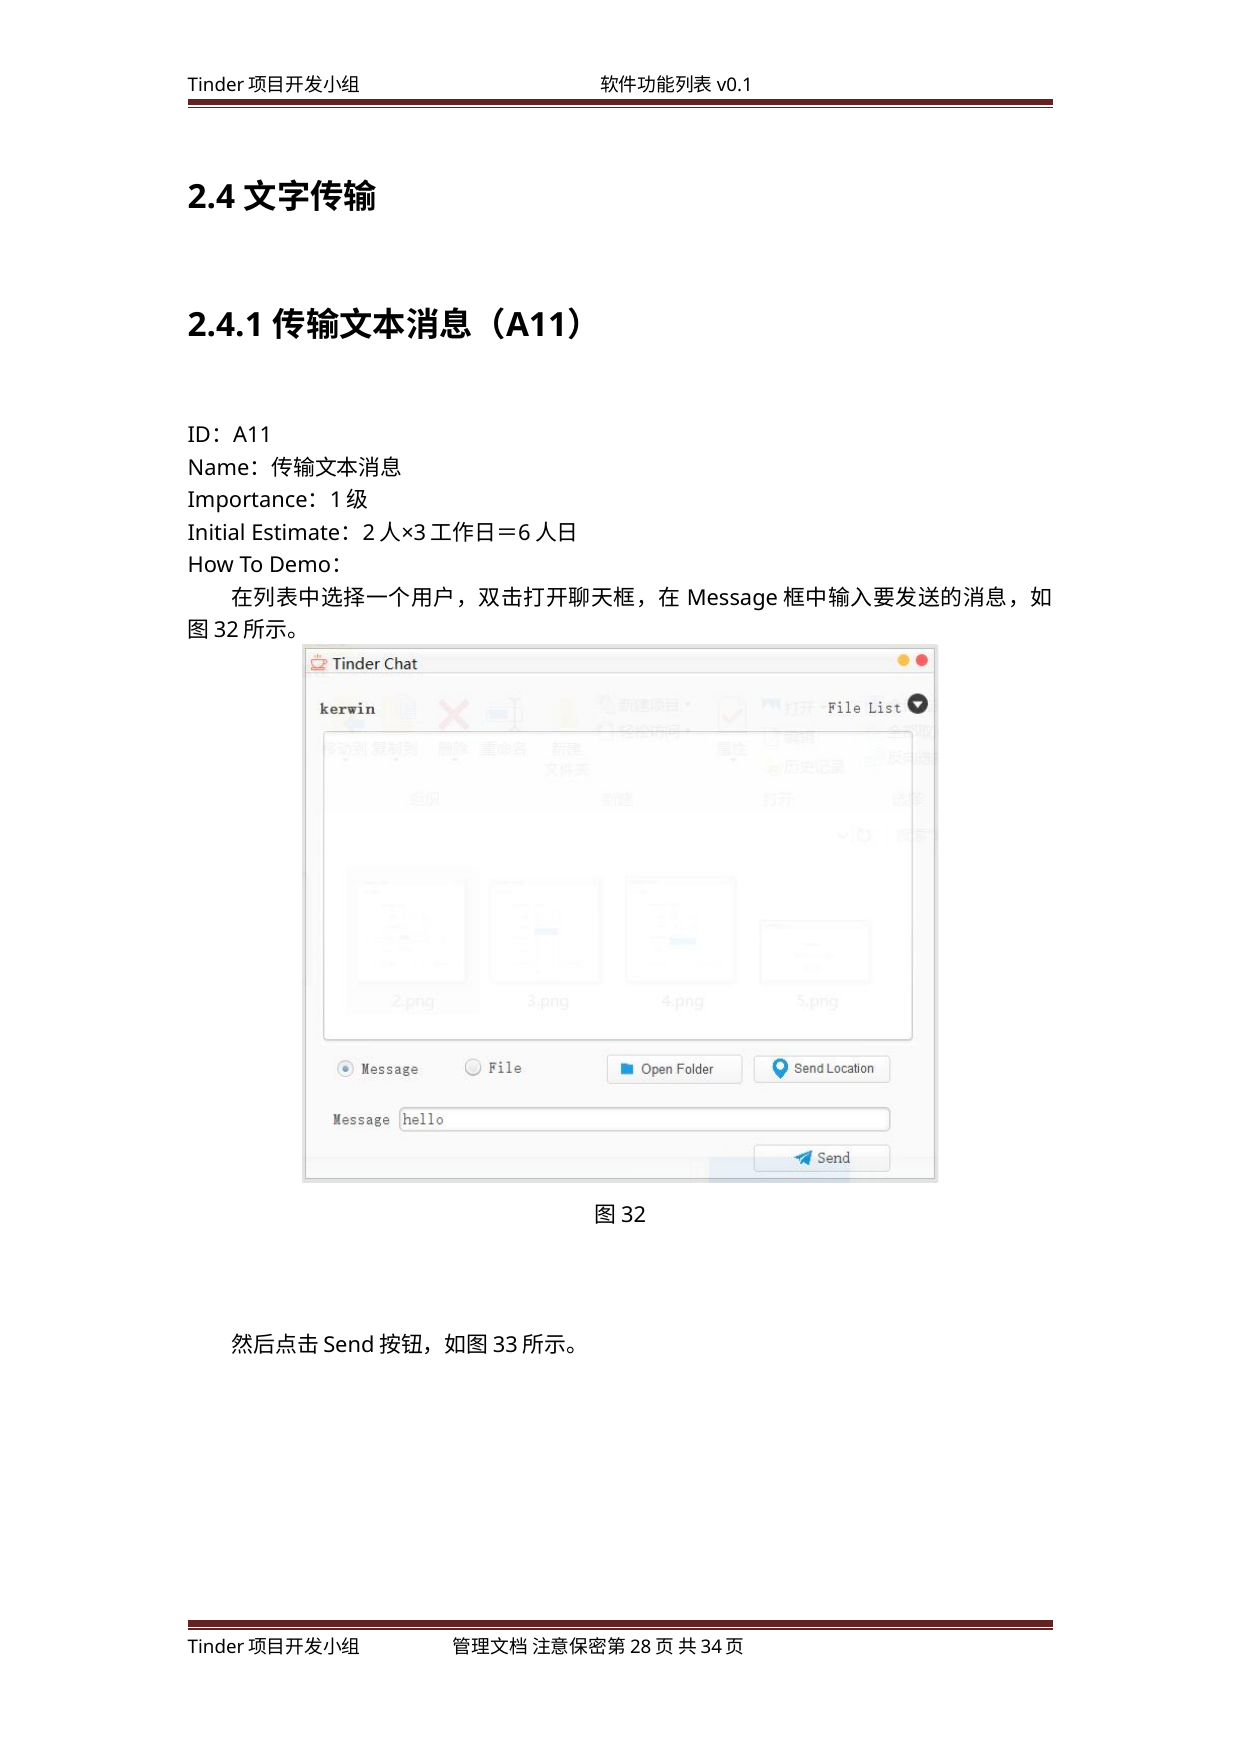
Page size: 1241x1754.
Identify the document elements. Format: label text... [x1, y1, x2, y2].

text 在列表中选择一个用户，双击打开聊天框，在Message框中输入要发送的消息，如图32所示。 [187, 579, 1053, 644]
text 图32 [187, 1197, 1053, 1229]
text Initial Estimate：2人×3工作日＝6人日 [187, 514, 1053, 547]
subtitle 2.4 文字传输 [187, 162, 1053, 227]
picture [302, 644, 939, 1183]
text Importance：1级 [187, 482, 1053, 514]
text Name：传输文本消息 [187, 449, 1053, 482]
text 然后点击Send按钮，如图33所示。 [187, 1327, 1053, 1359]
text ID：A11 [187, 417, 1053, 449]
text How To Demo： [187, 547, 1053, 579]
subtitle 2.4.1 传输文本消息（A11） [187, 289, 1053, 354]
